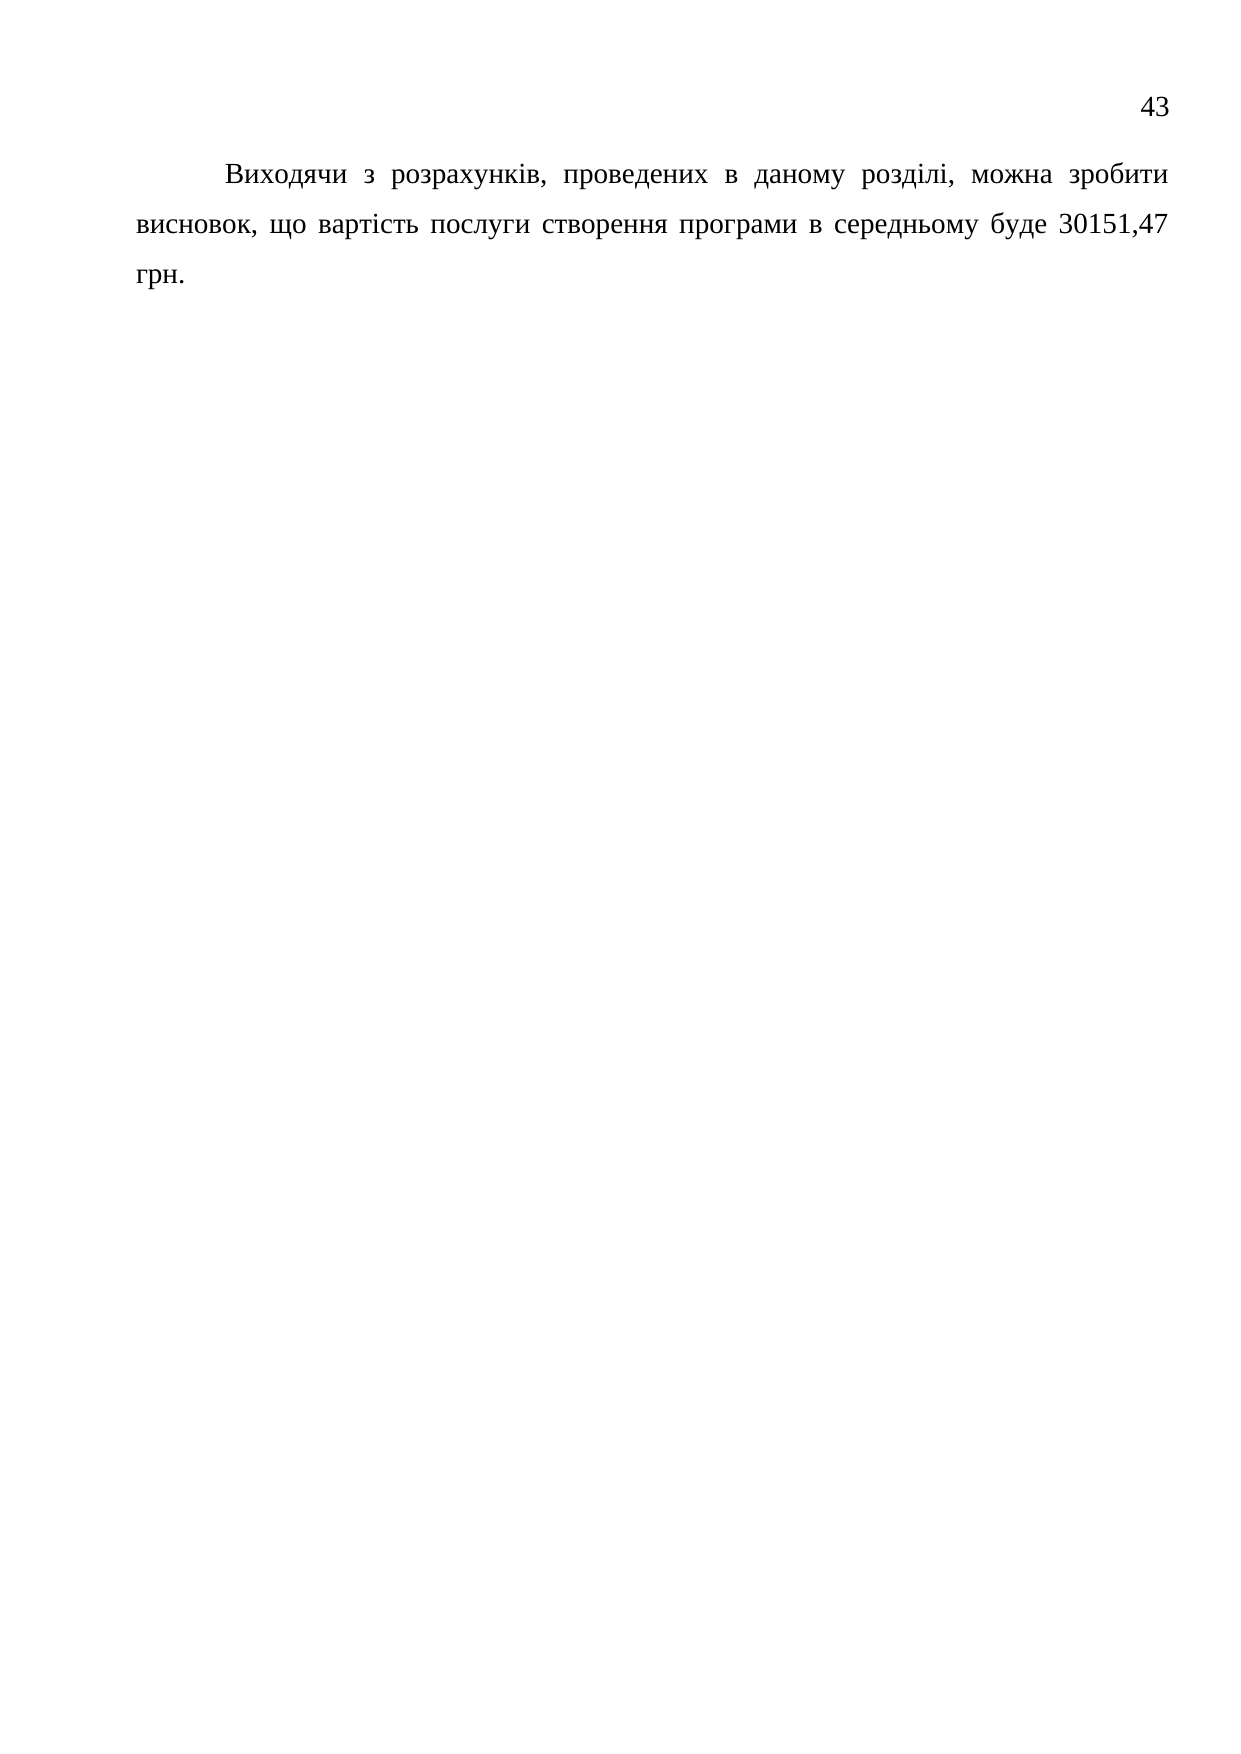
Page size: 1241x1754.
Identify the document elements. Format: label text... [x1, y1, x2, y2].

text Виходячи з розрахунків, проведених в даному розділі, можна зробити висновок, що вартість послуги створення програми в середньому буде 30151,47 грн. [136, 156, 1169, 290]
